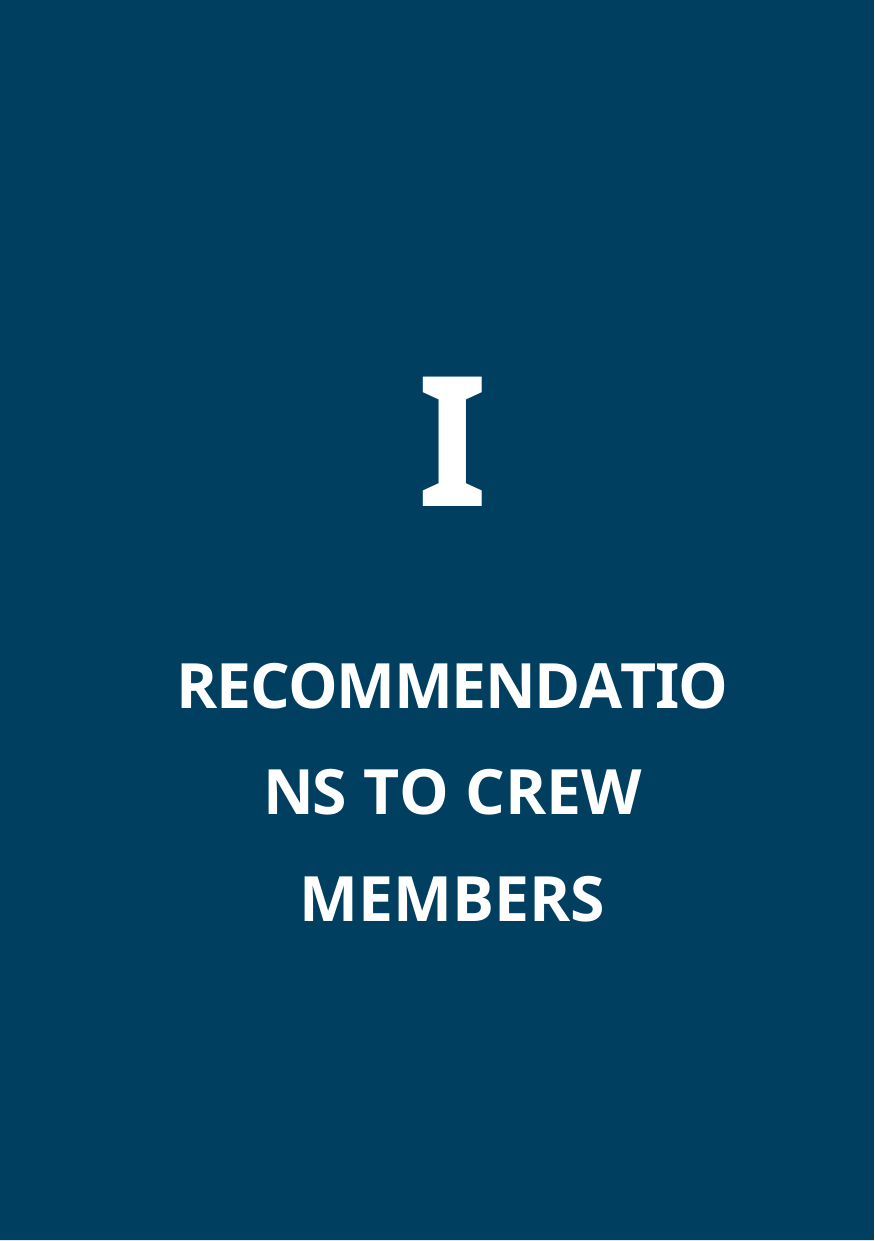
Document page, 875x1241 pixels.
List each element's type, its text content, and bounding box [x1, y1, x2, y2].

subtitle RECOMMENDATIONS TO CREW MEMBERS [173, 642, 731, 939]
subtitle I [30, 312, 874, 559]
